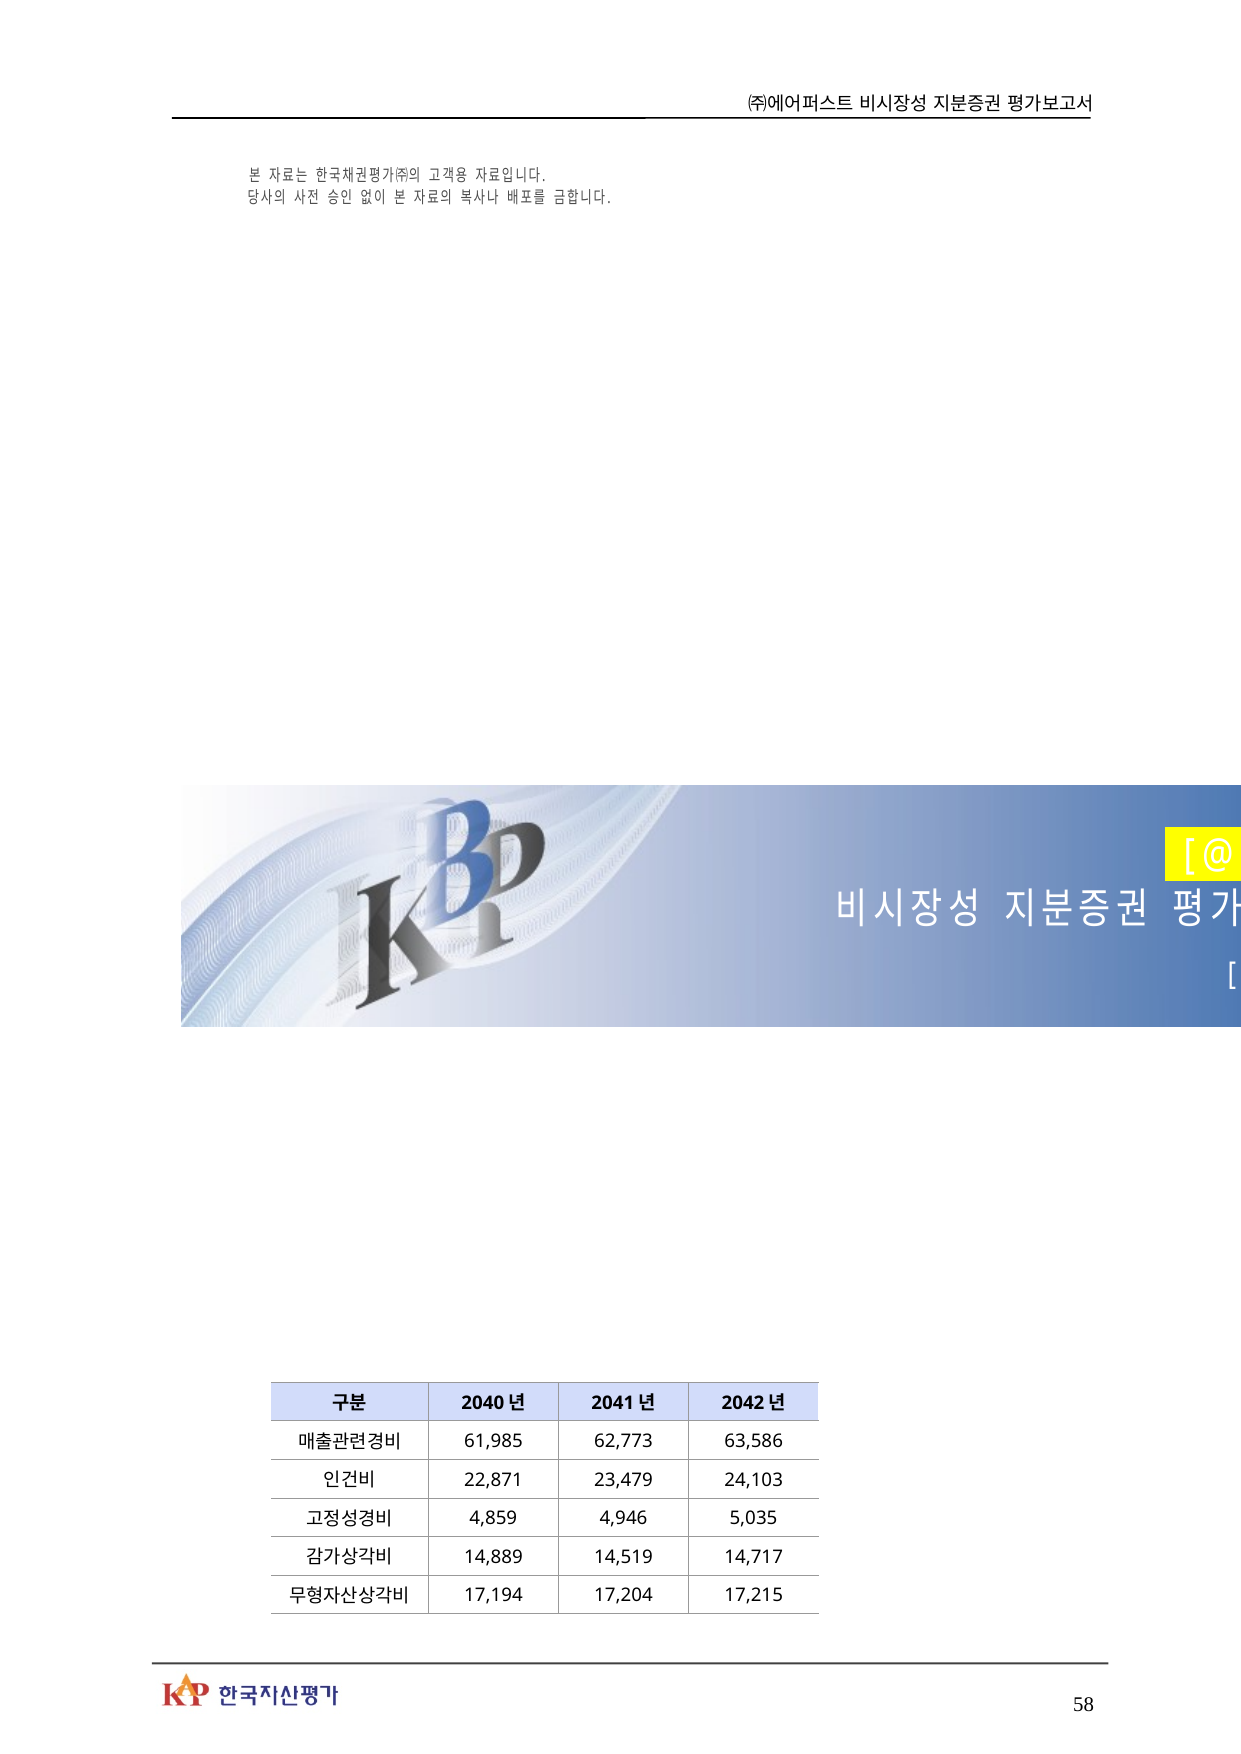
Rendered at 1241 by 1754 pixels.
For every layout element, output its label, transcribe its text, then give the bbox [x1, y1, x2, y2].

table_header 구분 [271, 1383, 428, 1420]
table_cell 5,035 [689, 1499, 818, 1536]
table_cell 4,946 [559, 1499, 688, 1536]
table_cell 22,871 [429, 1460, 558, 1497]
table_cell 14,519 [559, 1537, 688, 1574]
table_header 2040년 [429, 1383, 558, 1420]
table_cell 17,194 [429, 1576, 558, 1613]
table_cell 고정성경비 [271, 1499, 428, 1536]
table_cell 감가상각비 [271, 1537, 428, 1574]
table_cell 61,985 [429, 1421, 558, 1459]
table_cell 14,717 [689, 1537, 818, 1574]
table_cell 63,586 [689, 1421, 818, 1459]
table_cell 24,103 [689, 1460, 818, 1497]
table_cell 4,859 [429, 1499, 558, 1536]
picture [155, 1669, 345, 1714]
table_cell 62,773 [559, 1421, 688, 1459]
table_header 2042년 [689, 1383, 818, 1420]
table_cell 무형자산상각비 [271, 1576, 428, 1613]
table_cell 매출관련경비 [271, 1421, 428, 1459]
table_cell 23,479 [559, 1460, 688, 1497]
table_header 2041년 [559, 1383, 688, 1420]
table_cell 14,889 [429, 1537, 558, 1574]
table_cell 인건비 [271, 1460, 428, 1497]
table_cell 17,204 [559, 1576, 688, 1613]
table_cell 17,215 [689, 1576, 818, 1613]
